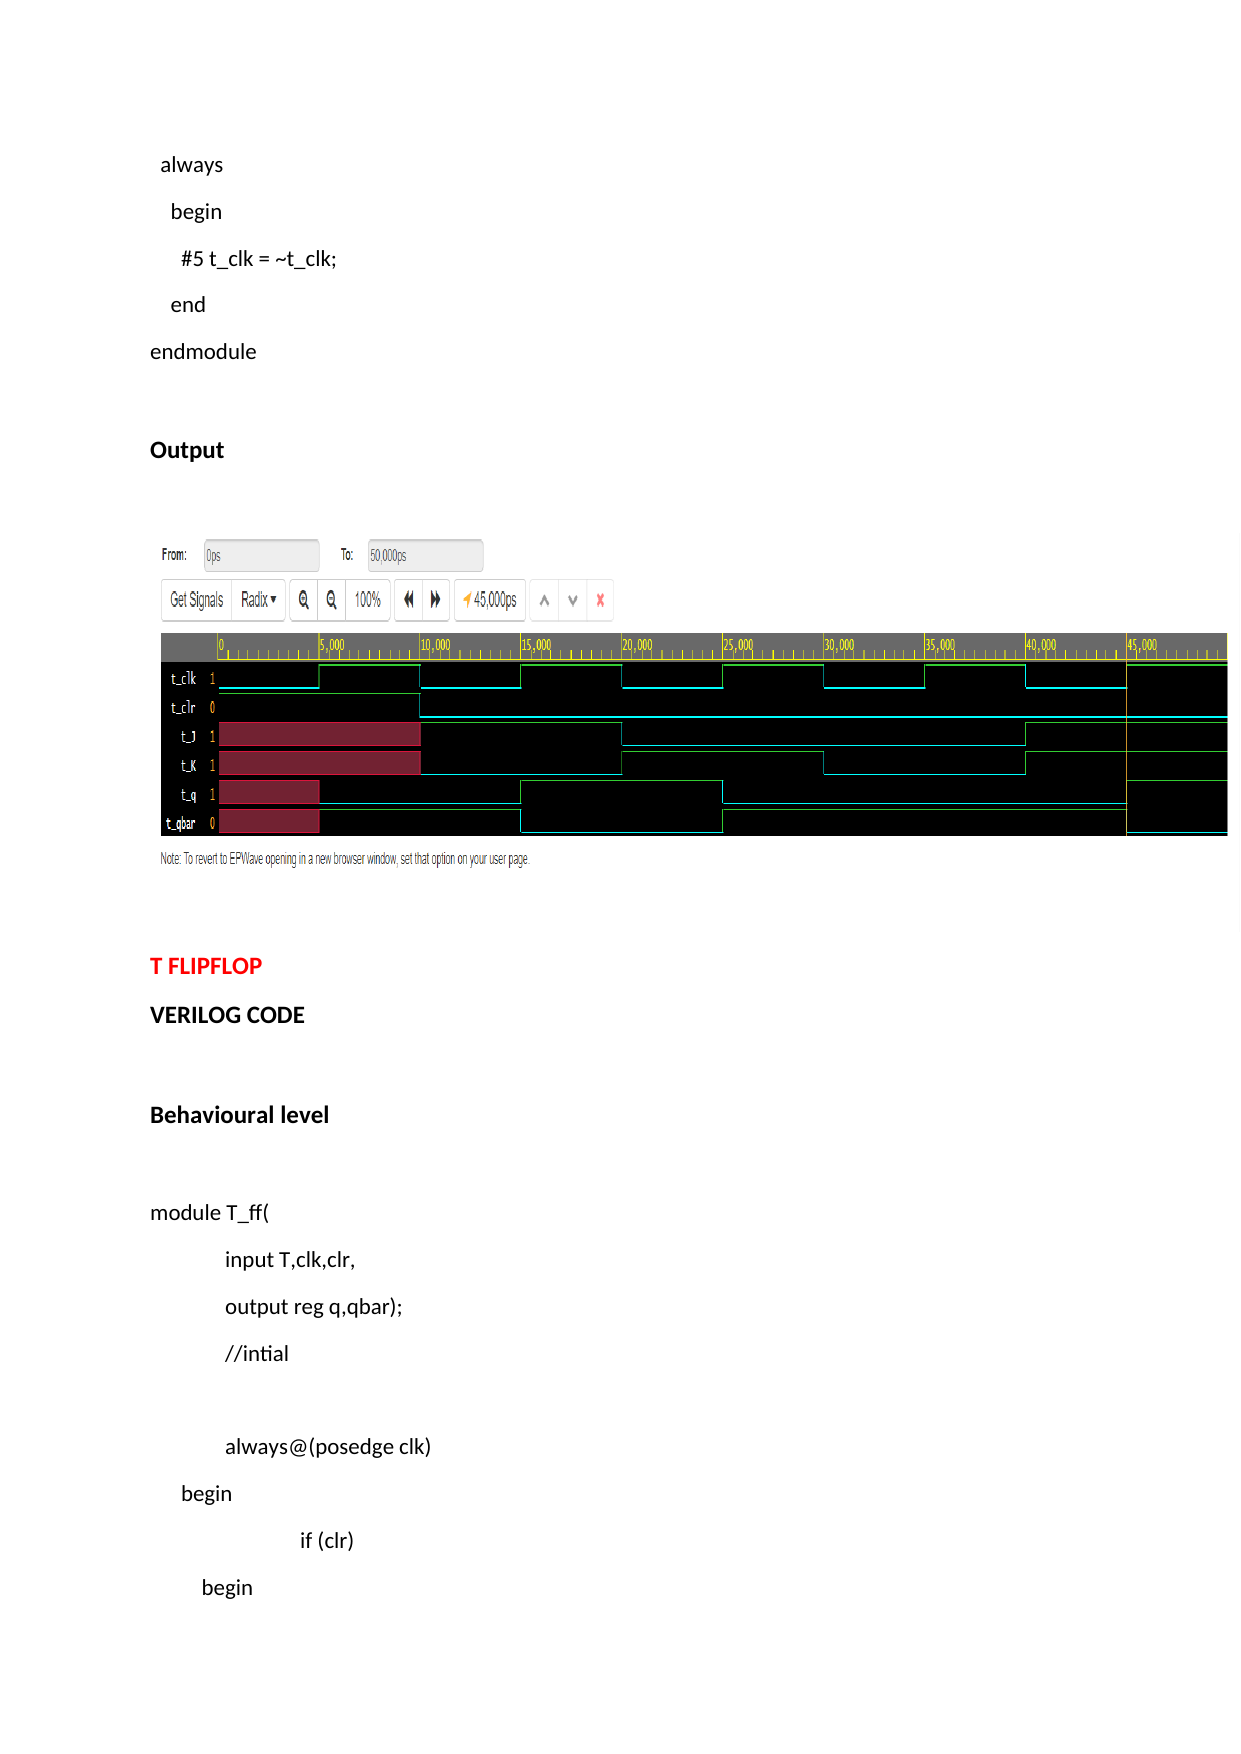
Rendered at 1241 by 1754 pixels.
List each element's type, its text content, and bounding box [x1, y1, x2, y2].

text begin [150, 197, 1090, 225]
text if (clr) [150, 1526, 1090, 1554]
text output reg q,qbar); [150, 1292, 1090, 1320]
text end [150, 291, 1090, 319]
text always [150, 150, 1090, 178]
text begin [150, 1573, 1090, 1601]
text //intial [150, 1339, 1090, 1367]
text module T_ff( [150, 1198, 1090, 1226]
text Behavioural level [150, 1099, 1090, 1129]
text Output [150, 434, 1090, 464]
text #5 t_clk = ~t_clk; [150, 244, 1090, 272]
text input T,clk,clr, [150, 1245, 1090, 1273]
text endmodule [150, 337, 1090, 366]
text begin [150, 1479, 1090, 1507]
text VERILOG CODE [150, 1000, 1090, 1030]
text always@(posedge clk) [150, 1432, 1090, 1460]
text T FLIPFLOP [150, 950, 1090, 981]
picture [150, 533, 1240, 932]
